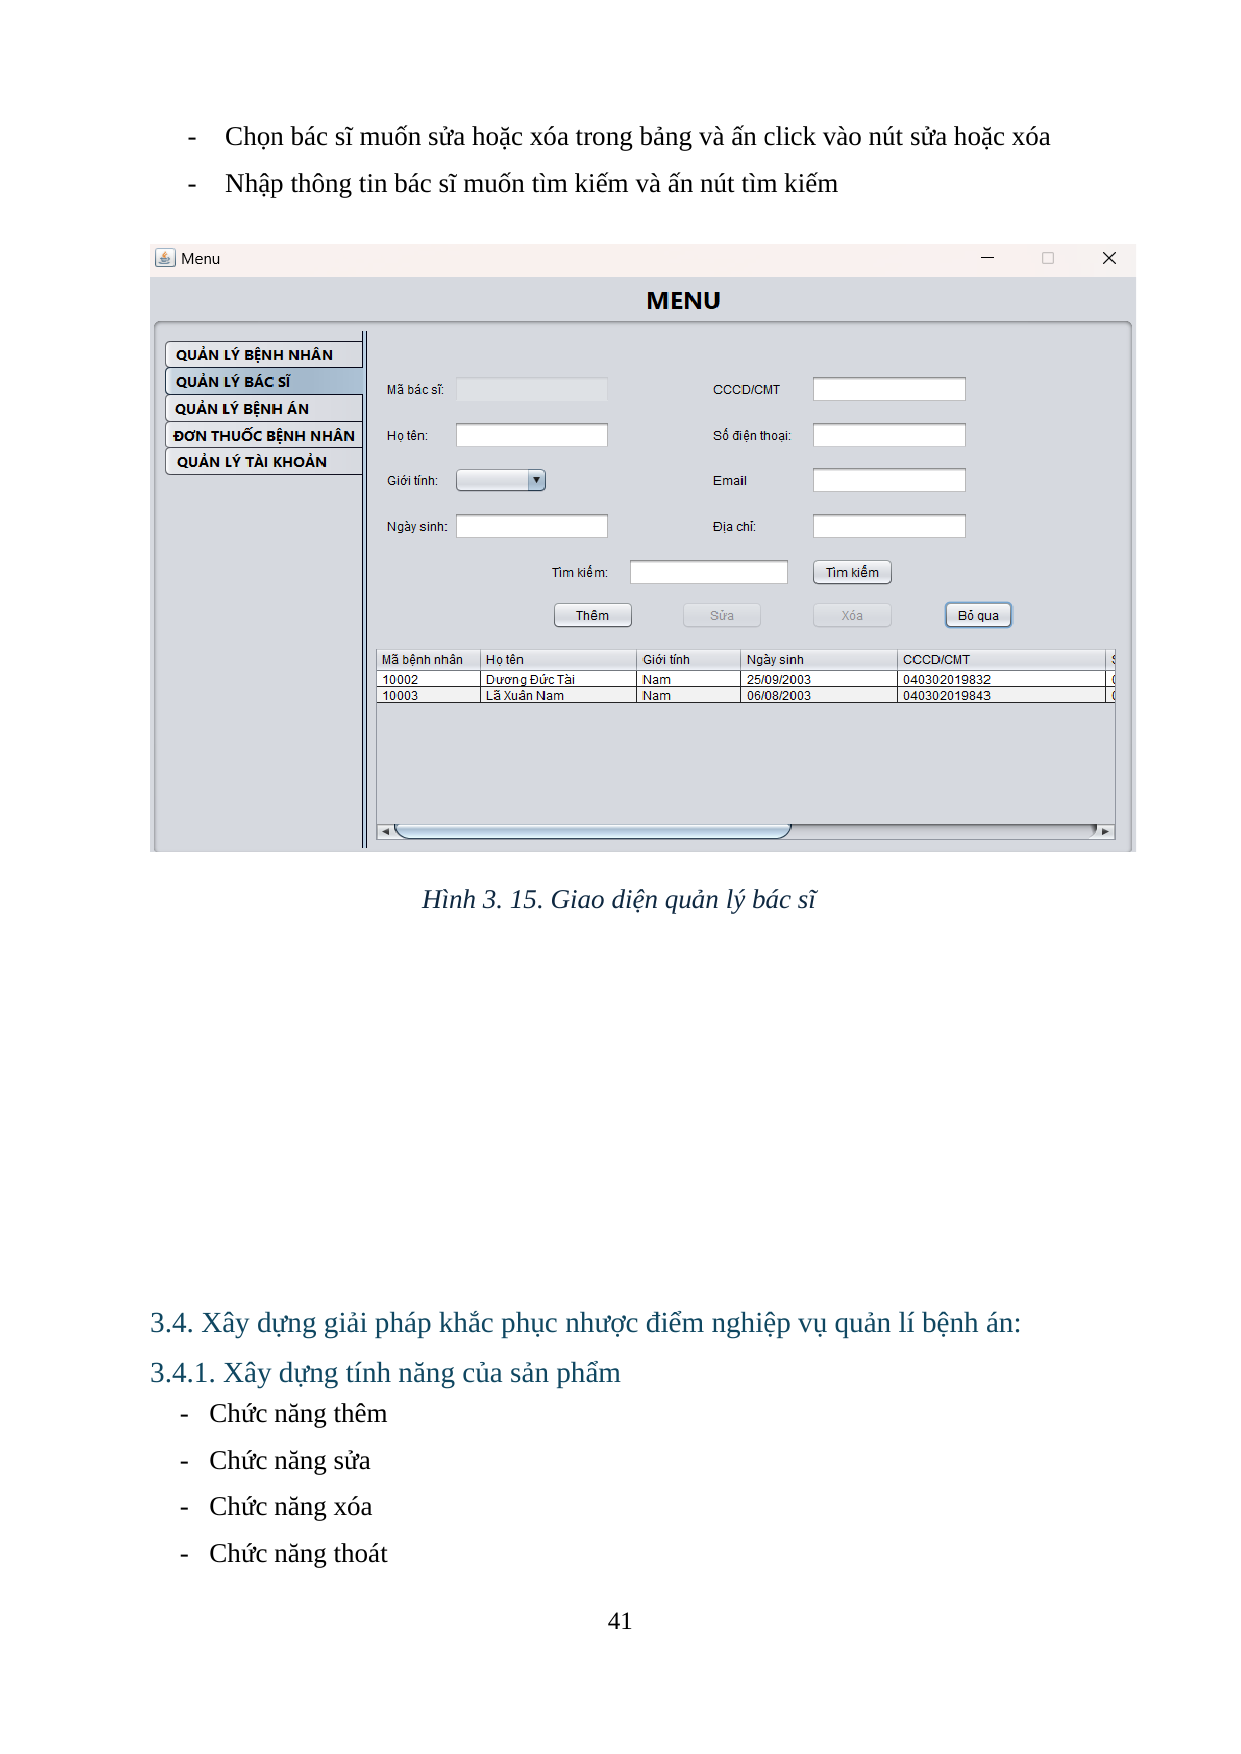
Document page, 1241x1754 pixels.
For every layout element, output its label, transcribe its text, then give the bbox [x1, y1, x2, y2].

list Chức năng sửa [150, 1444, 1090, 1475]
list Chọn bác sĩ muốn sửa hoặc xóa trong bảng và ấn click vào nút sửa hoặc xóa [187, 120, 1078, 151]
text Hình 3. 15. Giao diện quản lý bác sĩ [150, 883, 1090, 914]
list Chức năng xóa [150, 1491, 1090, 1522]
picture [150, 244, 1137, 852]
list Nhập thông tin bác sĩ muốn tìm kiếm và ấn nút tìm kiếm [187, 167, 1078, 198]
list Chức năng thoát [150, 1537, 1090, 1568]
subtitle 3.4.1. Xây dựng tính năng của sản phẩm [150, 1355, 1090, 1389]
list Chức năng thêm [150, 1397, 1090, 1428]
subtitle 3.4. Xây dựng giải pháp khắc phục nhược điểm nghiệp vụ quản lí bệnh án: [150, 1305, 1090, 1339]
